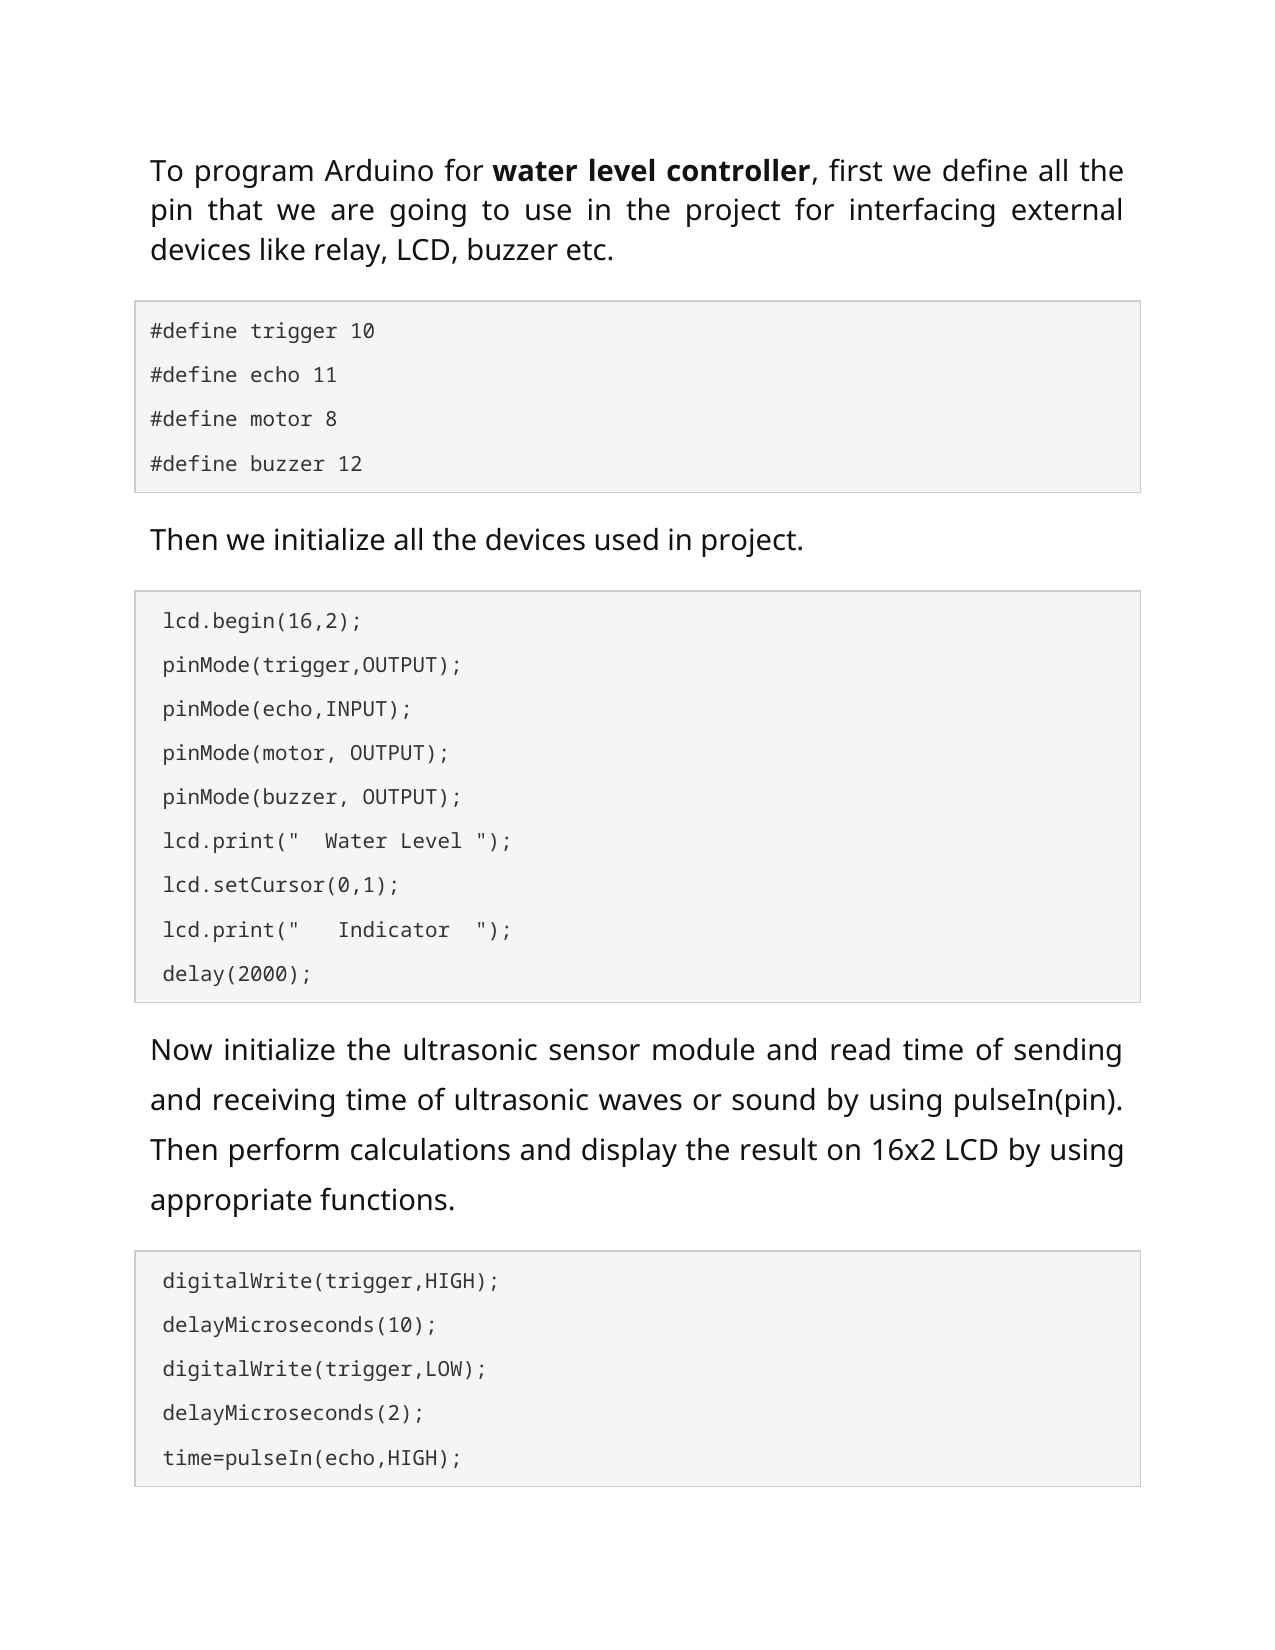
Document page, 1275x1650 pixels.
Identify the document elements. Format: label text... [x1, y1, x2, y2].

text delayMicroseconds(10); [136, 1294, 1140, 1338]
text lcd.setCursor(0,1); [136, 854, 1140, 898]
text pinMode(motor, OUTPUT); [136, 722, 1140, 766]
text pinMode(buzzer, OUTPUT); [136, 766, 1140, 810]
text #define trigger 10 [136, 302, 1140, 344]
text To program Arduino for water level controller, first we define all the pin that we are going to use in the project for interfacing external devices like relay, LCD, buzzer etc. [150, 150, 1125, 269]
text delayMicroseconds(2); [136, 1382, 1140, 1426]
text pinMode(trigger,OUTPUT); [136, 634, 1140, 678]
text digitalWrite(trigger,LOW); [136, 1338, 1140, 1382]
text Now initialize the ultrasonic sensor module and read time of sending and receiving time of ultrasonic waves or sound by using pulseIn(pin). Then perform calculations and display the result on 16x2 LCD by using appropriate functions. [150, 1019, 1125, 1219]
text digitalWrite(trigger,HIGH); [136, 1252, 1140, 1294]
text pinMode(echo,INPUT); [136, 678, 1140, 722]
text #define buzzer 12 [136, 432, 1140, 492]
text lcd.print(" Water Level "); [136, 810, 1140, 854]
text #define motor 8 [136, 388, 1140, 432]
text lcd.begin(16,2); [136, 592, 1140, 634]
text time=pulseIn(echo,HIGH); [136, 1426, 1140, 1486]
text lcd.print(" Indicator "); [136, 898, 1140, 943]
text #define echo 11 [136, 344, 1140, 388]
text delay(2000); [136, 943, 1140, 1002]
text Then we initialize all the devices used in project. [150, 509, 1125, 559]
